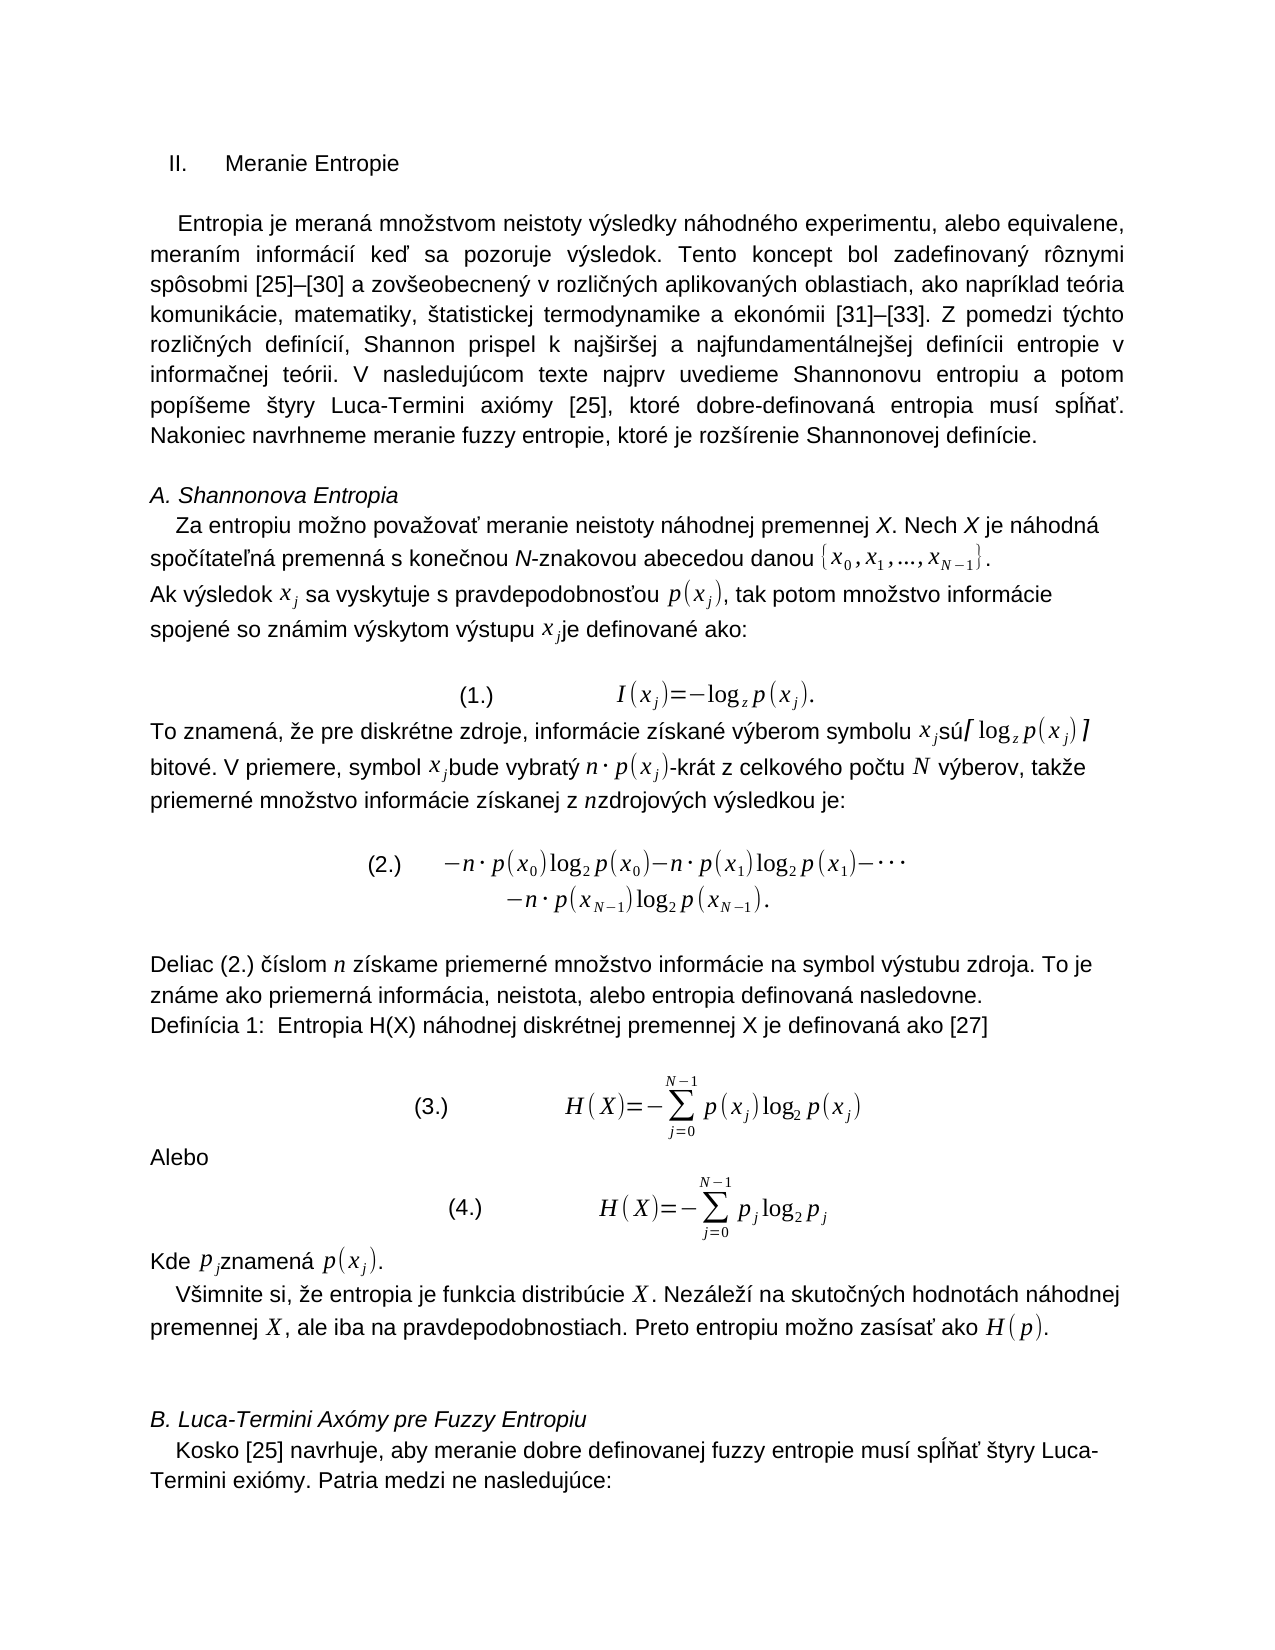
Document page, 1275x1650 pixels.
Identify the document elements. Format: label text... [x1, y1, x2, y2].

text Entropia je meraná množstvom neistoty výsledky náhodného experimentu, alebo equivalene, meraním informácií keď sa pozoruje výsledok. Tento koncept bol zadefinovaný rôznymi spôsobmi [25]–[30] a zovšeobecnený v rozličných aplikovaných oblastiach, ako napríklad teória komunikácie, matematiky, štatistickej termodynamike a ekonómii [31]–[33]. Z pomedzi týchto rozličných definícií, Shannon prispel k najširšej a najfundamentálnejšej definícii entropie v informačnej teórii. V nasledujúcom texte najprv uvedieme Shannonovu entropiu a potom popíšeme štyry Luca-Termini axiómy [25], ktoré dobre-definovaná entropia musí spĺňať. Nakoniec navrhneme meranie fuzzy entropie, ktoré je rozšírenie Shannonovej definície. [150, 210, 1125, 448]
text (3.) [150, 1072, 1125, 1139]
text (2.) [150, 848, 1125, 880]
text B. Luca-Termini Axómy pre Fuzzy Entropiu [150, 1406, 1125, 1433]
list Meranie Entropie [187, 150, 1125, 176]
text Všimnite si, že entropia je funkcia distribúcie . Nezáleží na skutočných hodnotách náhodnej premennej , ale iba na pravdepodobnostiach. Preto entropiu možno zasísať ako . [150, 1281, 1125, 1342]
text Alebo [150, 1143, 1125, 1170]
text (1.) [150, 679, 1125, 711]
text Kosko [25] navrhuje, aby meranie dobre definovanej fuzzy entropie musí spĺňať štyry Luca-Termini exiómy. Patria medzi ne nasledujúce: [150, 1437, 1125, 1493]
text To znamená, že pre diskrétne zdroje, informácie získané výberom symbolu súbitové. V priemere, symbol bude vybratý -krát z celkového počtu výberov, takže priemerné množstvo informácie získanej z zdrojových výsledkou je: [150, 715, 1125, 814]
text Ak výsledok sa vyskytuje s pravdepodobnosťou , tak potom množstvo informácie spojené so známim výskytom výstupu je definované ako: [150, 578, 1125, 645]
text Kde znamená . [150, 1245, 1125, 1277]
text Deliac (2.) číslom získame priemerné množstvo informácie na symbol výstubu zdroja. To je známe ako priemerná informácia, neistota, alebo entropia definovaná nasledovne. [150, 950, 1125, 1008]
text A. Shannonova Entropia [150, 482, 1125, 509]
text Definícia 1: Entropia H(X) náhodnej diskrétnej premennej X je definovaná ako [27] [150, 1012, 1125, 1038]
text Za entropiu možno považovať meranie neistoty náhodnej premennej X. Nech X je náhodná spočítateľná premenná s konečnou N-znakovou abecedou danou . [150, 512, 1125, 574]
text (4.) [150, 1174, 1125, 1241]
